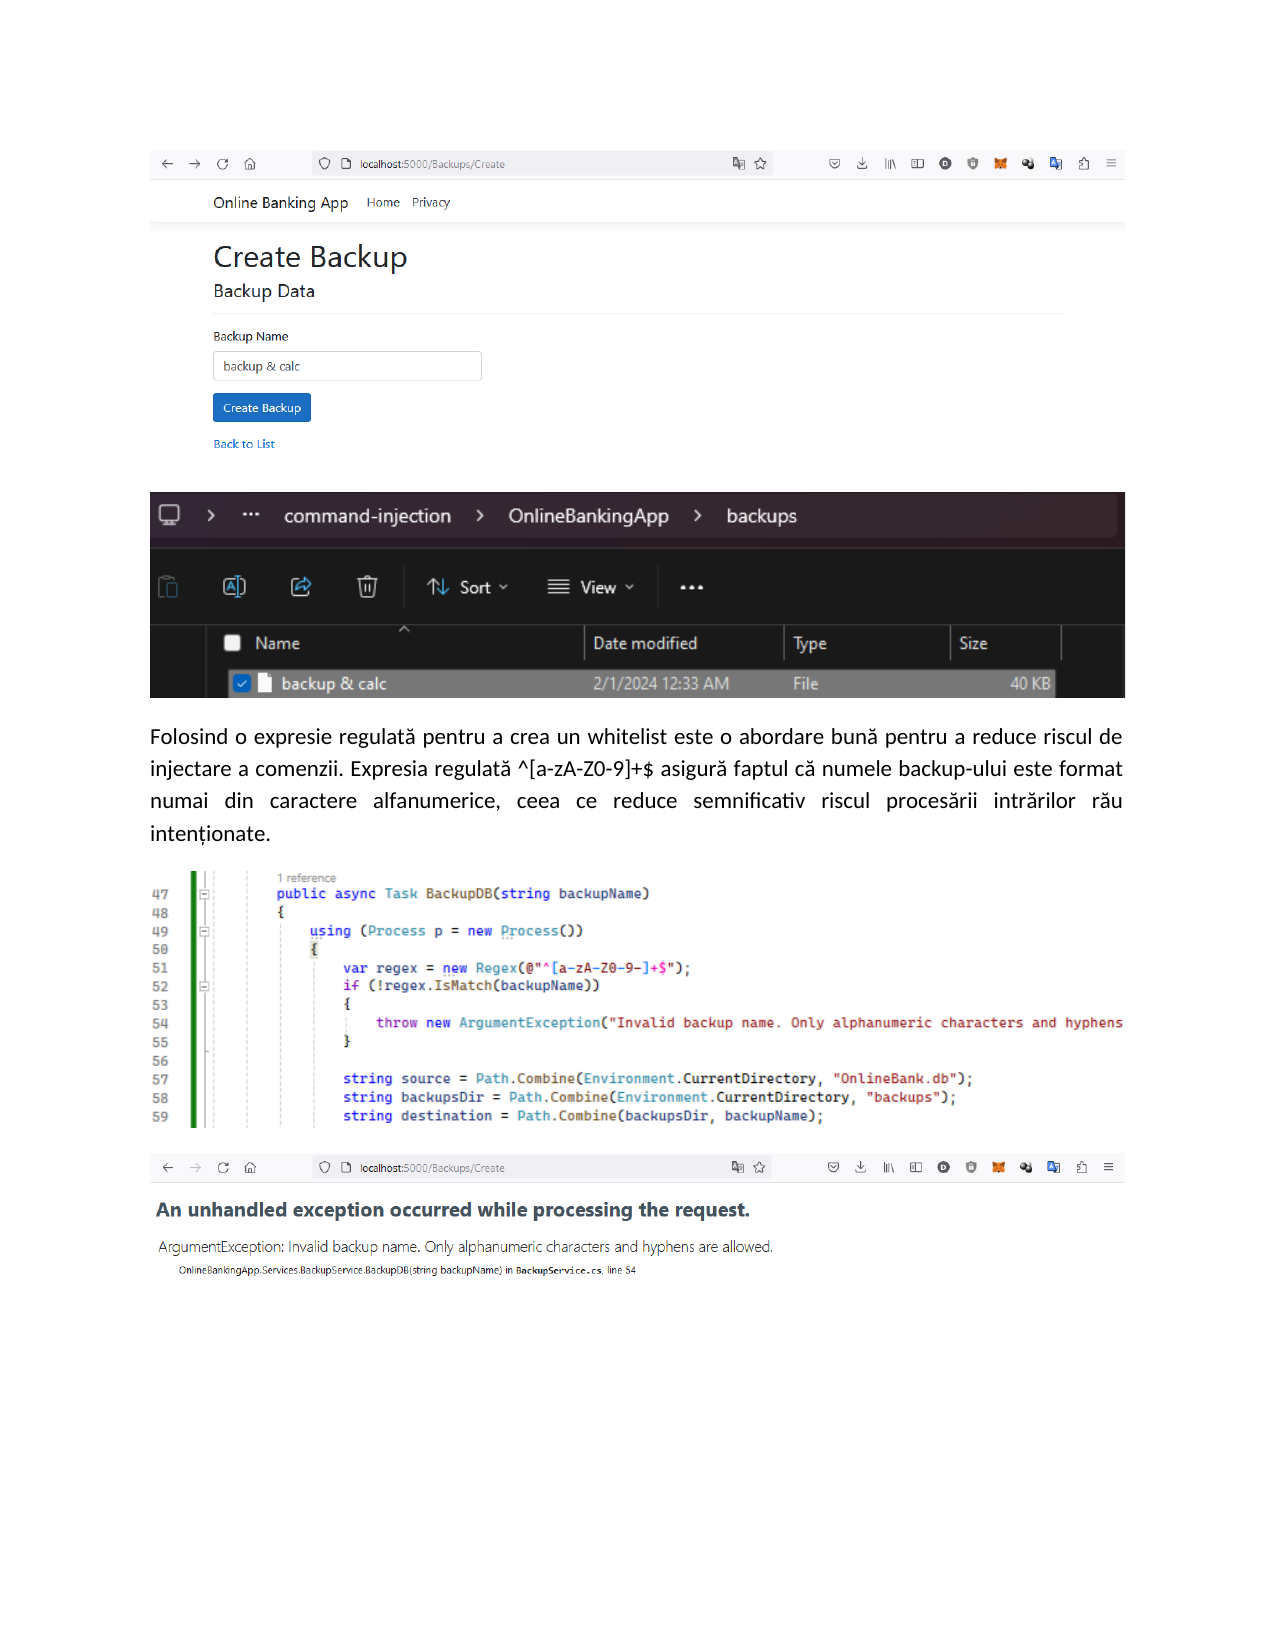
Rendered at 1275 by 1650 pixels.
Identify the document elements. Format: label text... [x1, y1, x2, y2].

picture [150, 492, 1125, 698]
picture [150, 871, 1125, 1128]
picture [150, 150, 1125, 468]
picture [150, 1153, 1125, 1287]
text Folosind o expresie regulată pentru a crea un whitelist este o abordare bună pentru a reduce riscul de injectare a comenzii. Expresia regulată ^[a-zA-Z0-9]+$ asigură faptul că numele backup-ului este format numai din caractere alfanumerice, ceea ce reduce semnificativ riscul procesării intrărilor rău intenționate. [150, 722, 1125, 847]
